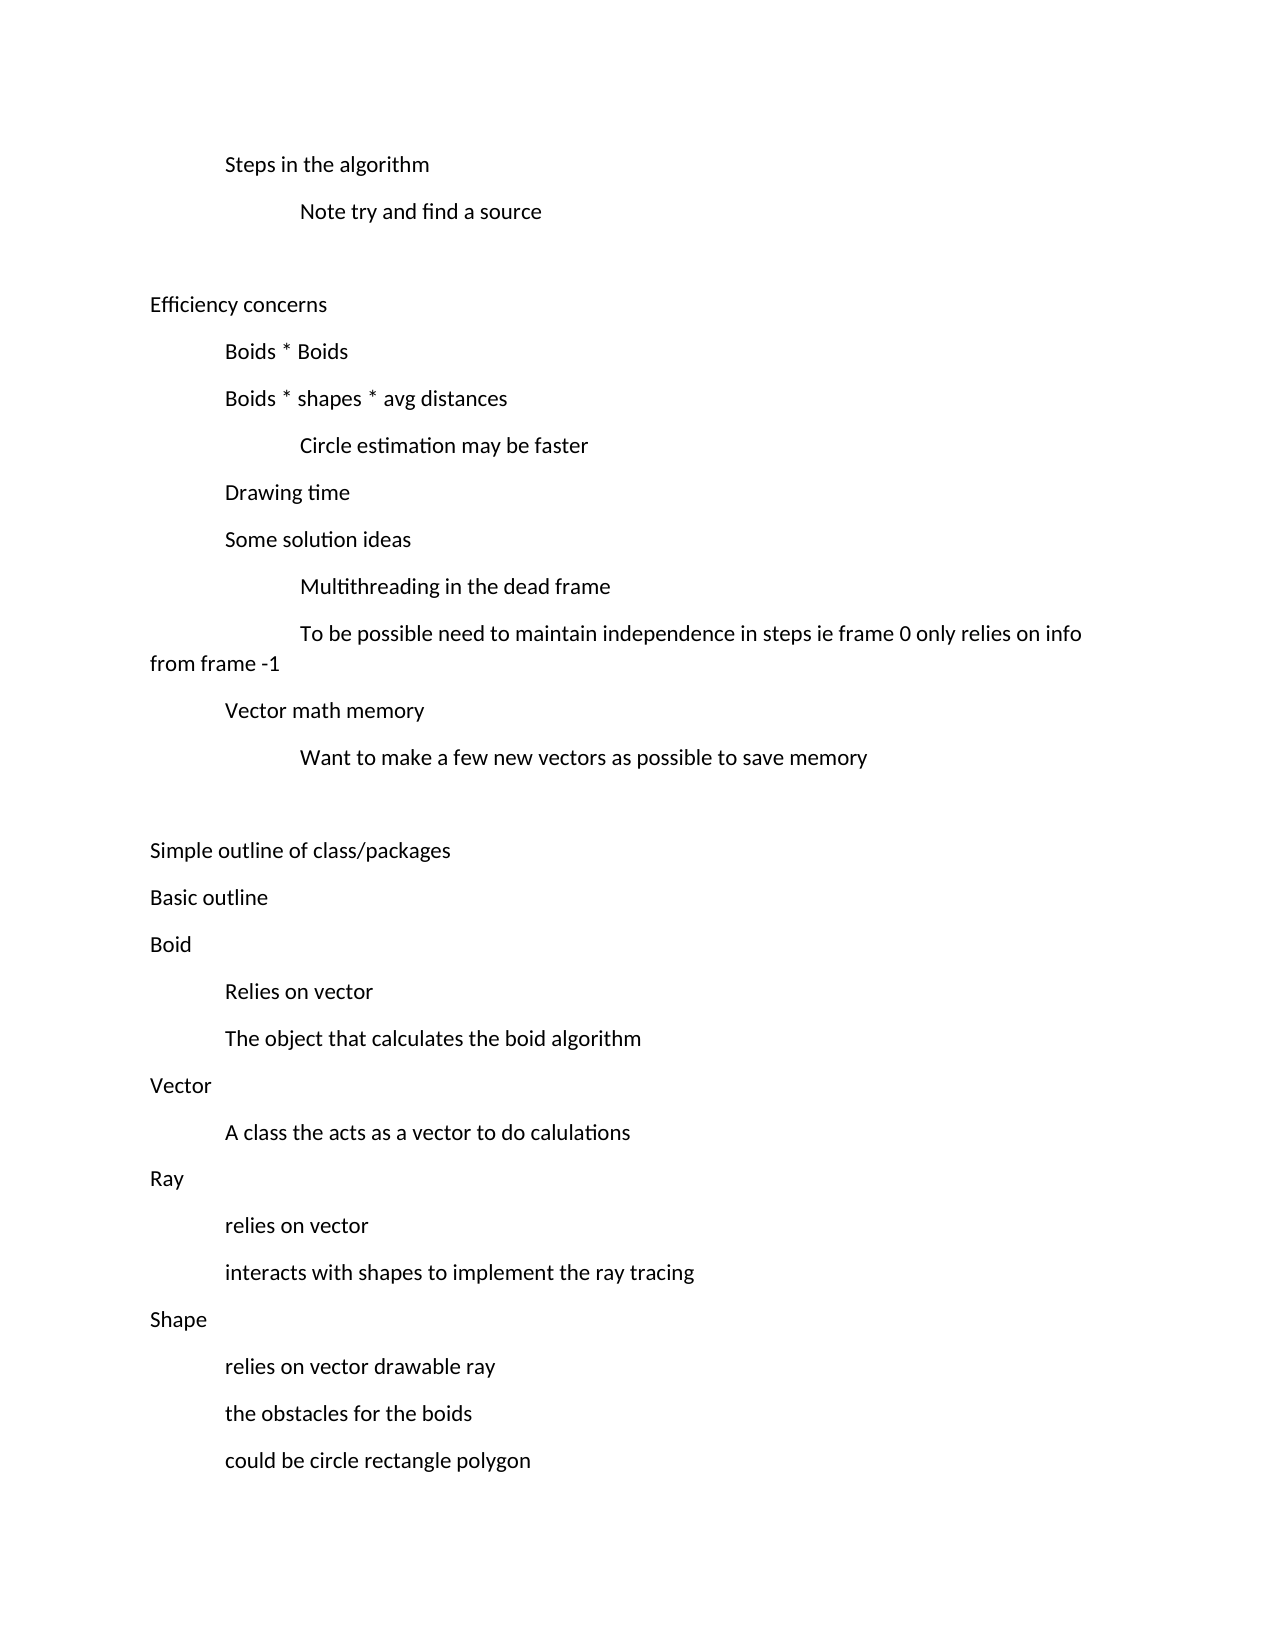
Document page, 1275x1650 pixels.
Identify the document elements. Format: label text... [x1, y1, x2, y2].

text Boid [150, 930, 1125, 958]
text A class the acts as a vector to do calulations [150, 1118, 1125, 1146]
text Basic outline [150, 883, 1125, 911]
text could be circle rectangle polygon [150, 1446, 1125, 1474]
text interacts with shapes to implement the ray tracing [150, 1258, 1125, 1286]
text Boids * Boids [150, 337, 1125, 366]
text Some solution ideas [150, 525, 1125, 553]
text Boids * shapes * avg distances [150, 384, 1125, 412]
text Vector [150, 1071, 1125, 1099]
text Ray [150, 1164, 1125, 1193]
text Shape [150, 1305, 1125, 1333]
text Note try and find a source [150, 197, 1125, 225]
text Multithreading in the dead frame [150, 572, 1125, 600]
text Vector math memory [150, 696, 1125, 724]
text Want to make a few new vectors as possible to save memory [150, 743, 1125, 771]
text relies on vector drawable ray [150, 1352, 1125, 1380]
text The object that calculates the boid algorithm [150, 1024, 1125, 1052]
text Drawing time [150, 478, 1125, 506]
text the obstacles for the boids [150, 1399, 1125, 1427]
text To be possible need to maintain independence in steps ie frame 0 only relies on info from frame -1 [150, 619, 1125, 677]
text Efficiency concerns [150, 291, 1125, 319]
text Circle estimation may be faster [150, 431, 1125, 459]
text relies on vector [150, 1211, 1125, 1239]
text Steps in the algorithm [150, 150, 1125, 178]
text Simple outline of class/packages [150, 836, 1125, 864]
text Relies on vector [150, 977, 1125, 1005]
